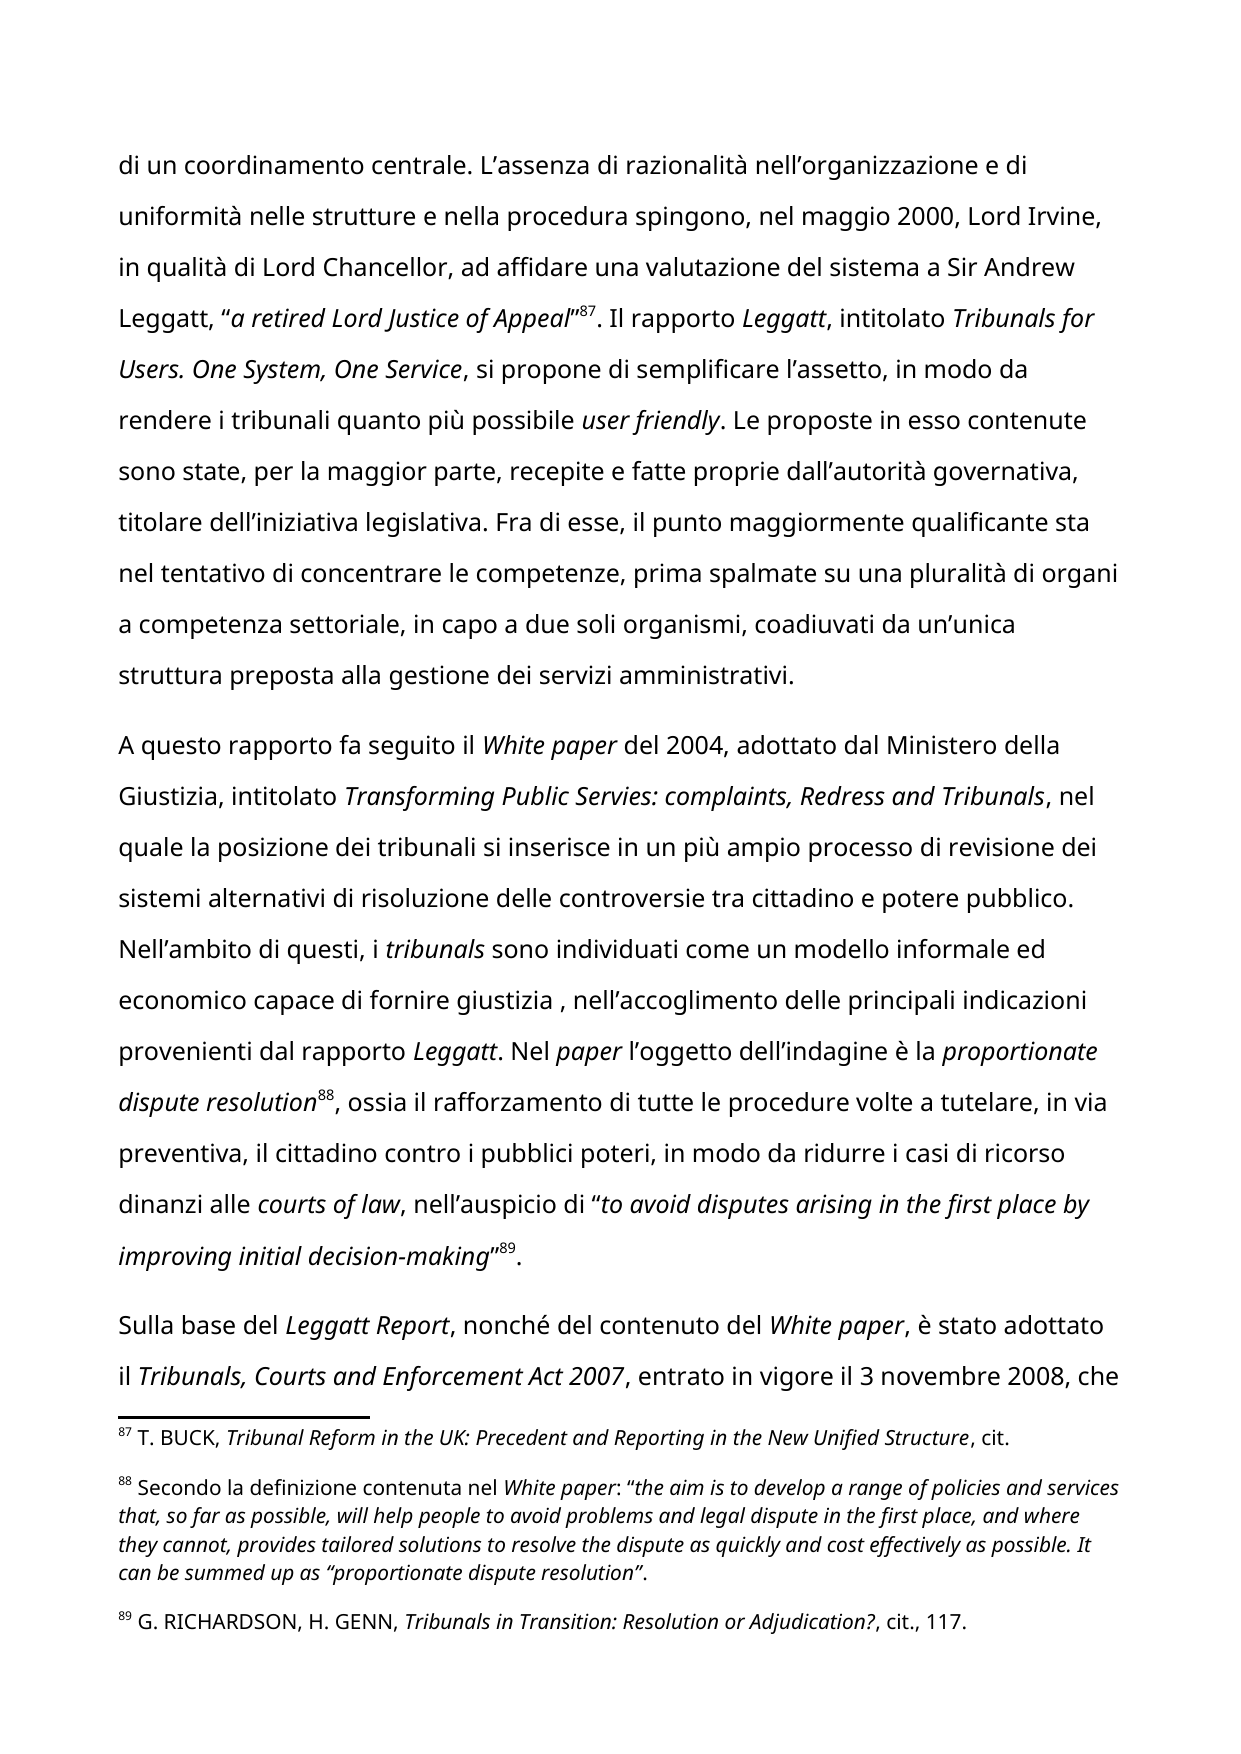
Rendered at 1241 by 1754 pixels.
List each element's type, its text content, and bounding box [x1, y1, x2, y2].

text A questo rapporto fa seguito il White paper del 2004, adottato dal Ministero della Giustizia, intitolato Transforming Public Servies: complaints, Redress and Tribunals, nel quale la posizione dei tribunali si inserisce in un più ampio processo di revisione dei sistemi alternativi di risoluzione delle controversie tra cittadino e potere pubblico. Nell’ambito di questi, i tribunals sono individuati come un modello informale ed economico capace di fornire giustizia , nell’accoglimento delle principali indicazioni provenienti dal rapporto Leggatt. Nel paper l’oggetto dell’indagine è la proportionate dispute resolution, ossia il rafforzamento di tutte le procedure volte a tutelare, in via preventiva, il cittadino contro i pubblici poteri, in modo da ridurre i casi di ricorso dinanzi alle courts of law, nell’auspicio di “to avoid disputes arising in the first place by improving initial decision-making”. [118, 728, 1122, 1272]
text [118, 1308, 1122, 1393]
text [118, 148, 1122, 692]
